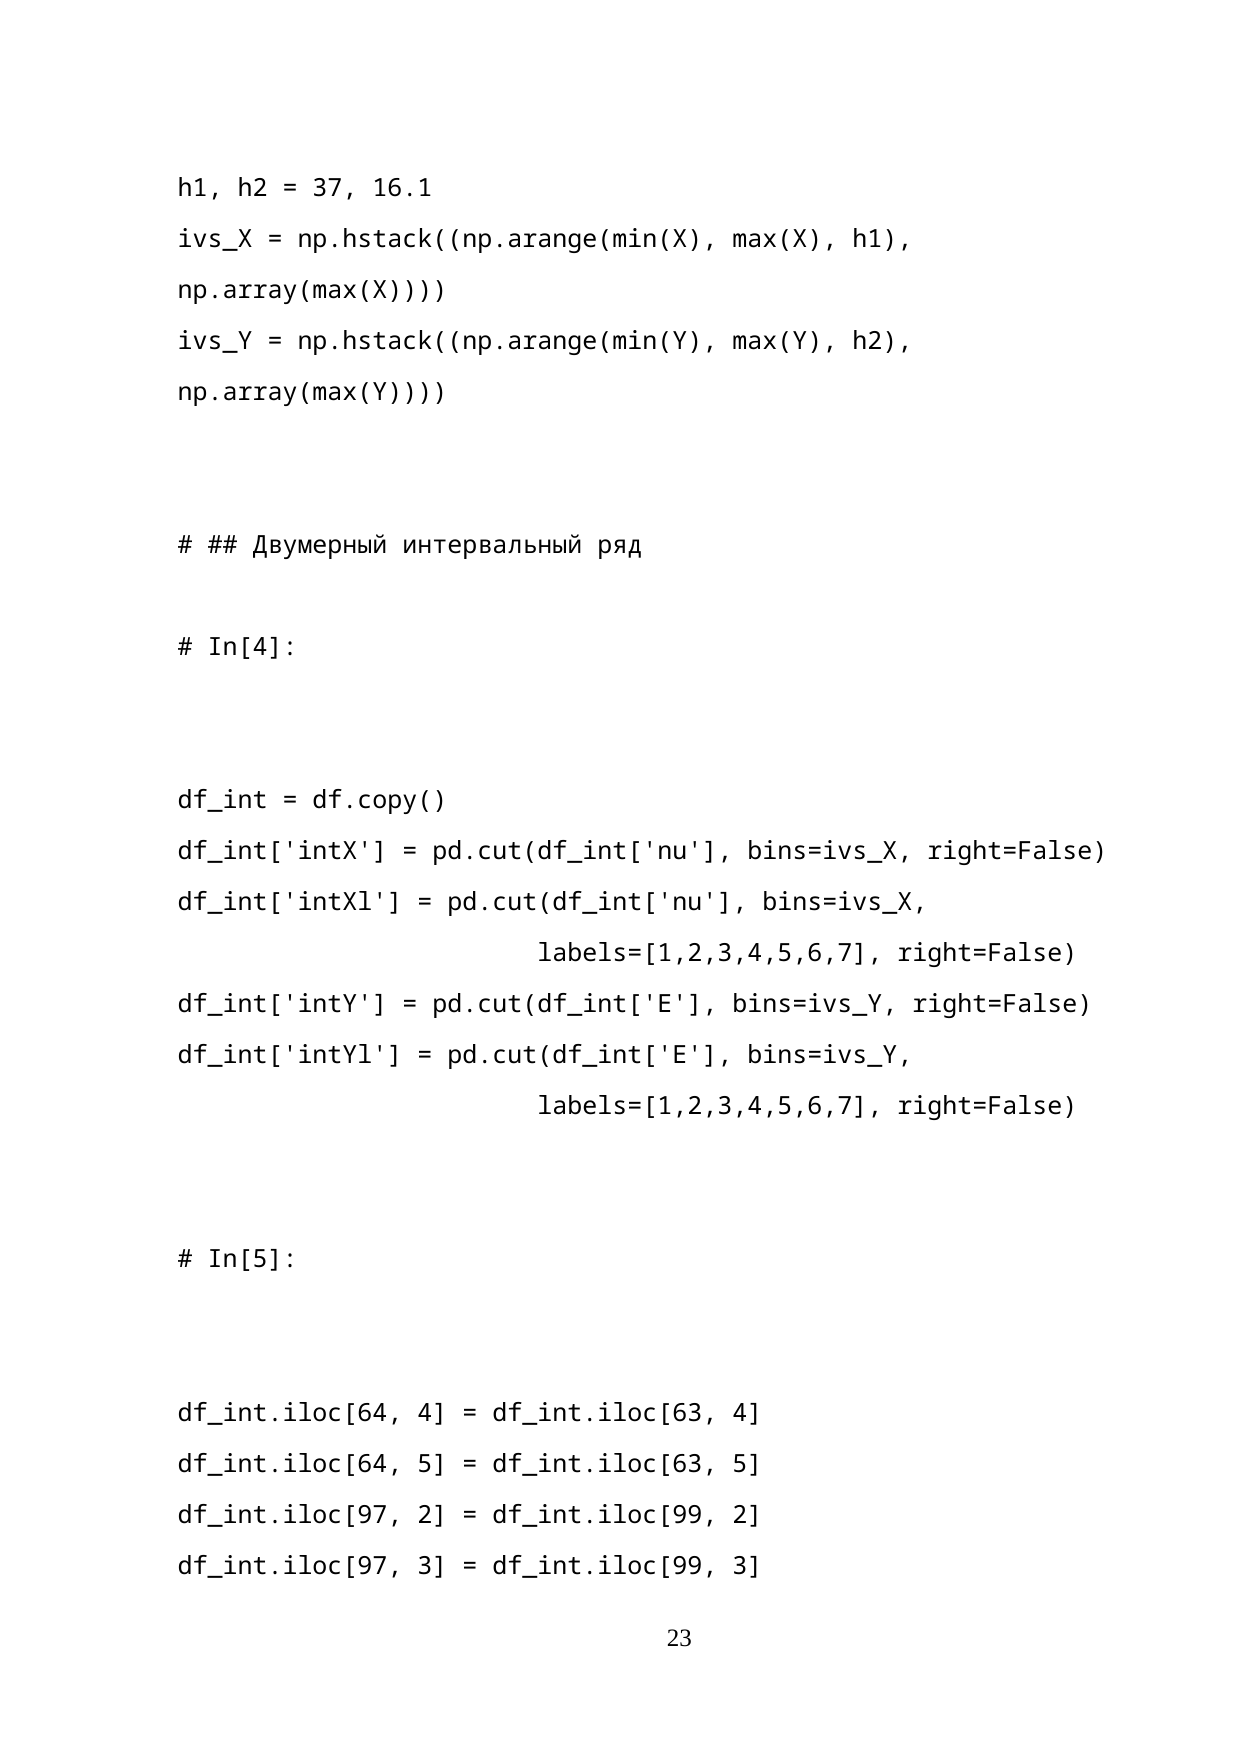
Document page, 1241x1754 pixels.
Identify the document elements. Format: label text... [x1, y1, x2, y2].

text # In[4]: [177, 628, 1181, 663]
text labels=[1,2,3,4,5,6,7], right=False) [177, 1088, 1181, 1122]
text df_int.iloc[64, 5] = df_int.iloc[63, 5] [177, 1445, 1181, 1479]
text ivs_Y = np.hstack((np.arange(min(Y), max(Y), h2), np.array(max(Y)))) [177, 322, 1181, 407]
text h1, h2 = 37, 16.1 [177, 169, 1181, 203]
text df_int['intX'] = pd.cut(df_int['nu'], bins=ivs_X, right=False) [177, 833, 1181, 867]
text df_int.iloc[97, 2] = df_int.iloc[99, 2] [177, 1496, 1181, 1530]
text df_int['intXl'] = pd.cut(df_int['nu'], bins=ivs_X, [177, 884, 1181, 918]
text df_int['intYl'] = pd.cut(df_int['E'], bins=ivs_Y, [177, 1037, 1181, 1071]
text df_int.iloc[97, 3] = df_int.iloc[99, 3] [177, 1547, 1181, 1581]
text df_int.iloc[64, 4] = df_int.iloc[63, 4] [177, 1394, 1181, 1428]
text # In[5]: [177, 1241, 1181, 1275]
text # ## Двумерный интервальный ряд [177, 526, 1181, 561]
text labels=[1,2,3,4,5,6,7], right=False) [177, 935, 1181, 969]
text ivs_X = np.hstack((np.arange(min(X), max(X), h1), np.array(max(X)))) [177, 220, 1181, 305]
text df_int = df.copy() [177, 782, 1181, 816]
text df_int['intY'] = pd.cut(df_int['E'], bins=ivs_Y, right=False) [177, 986, 1181, 1020]
